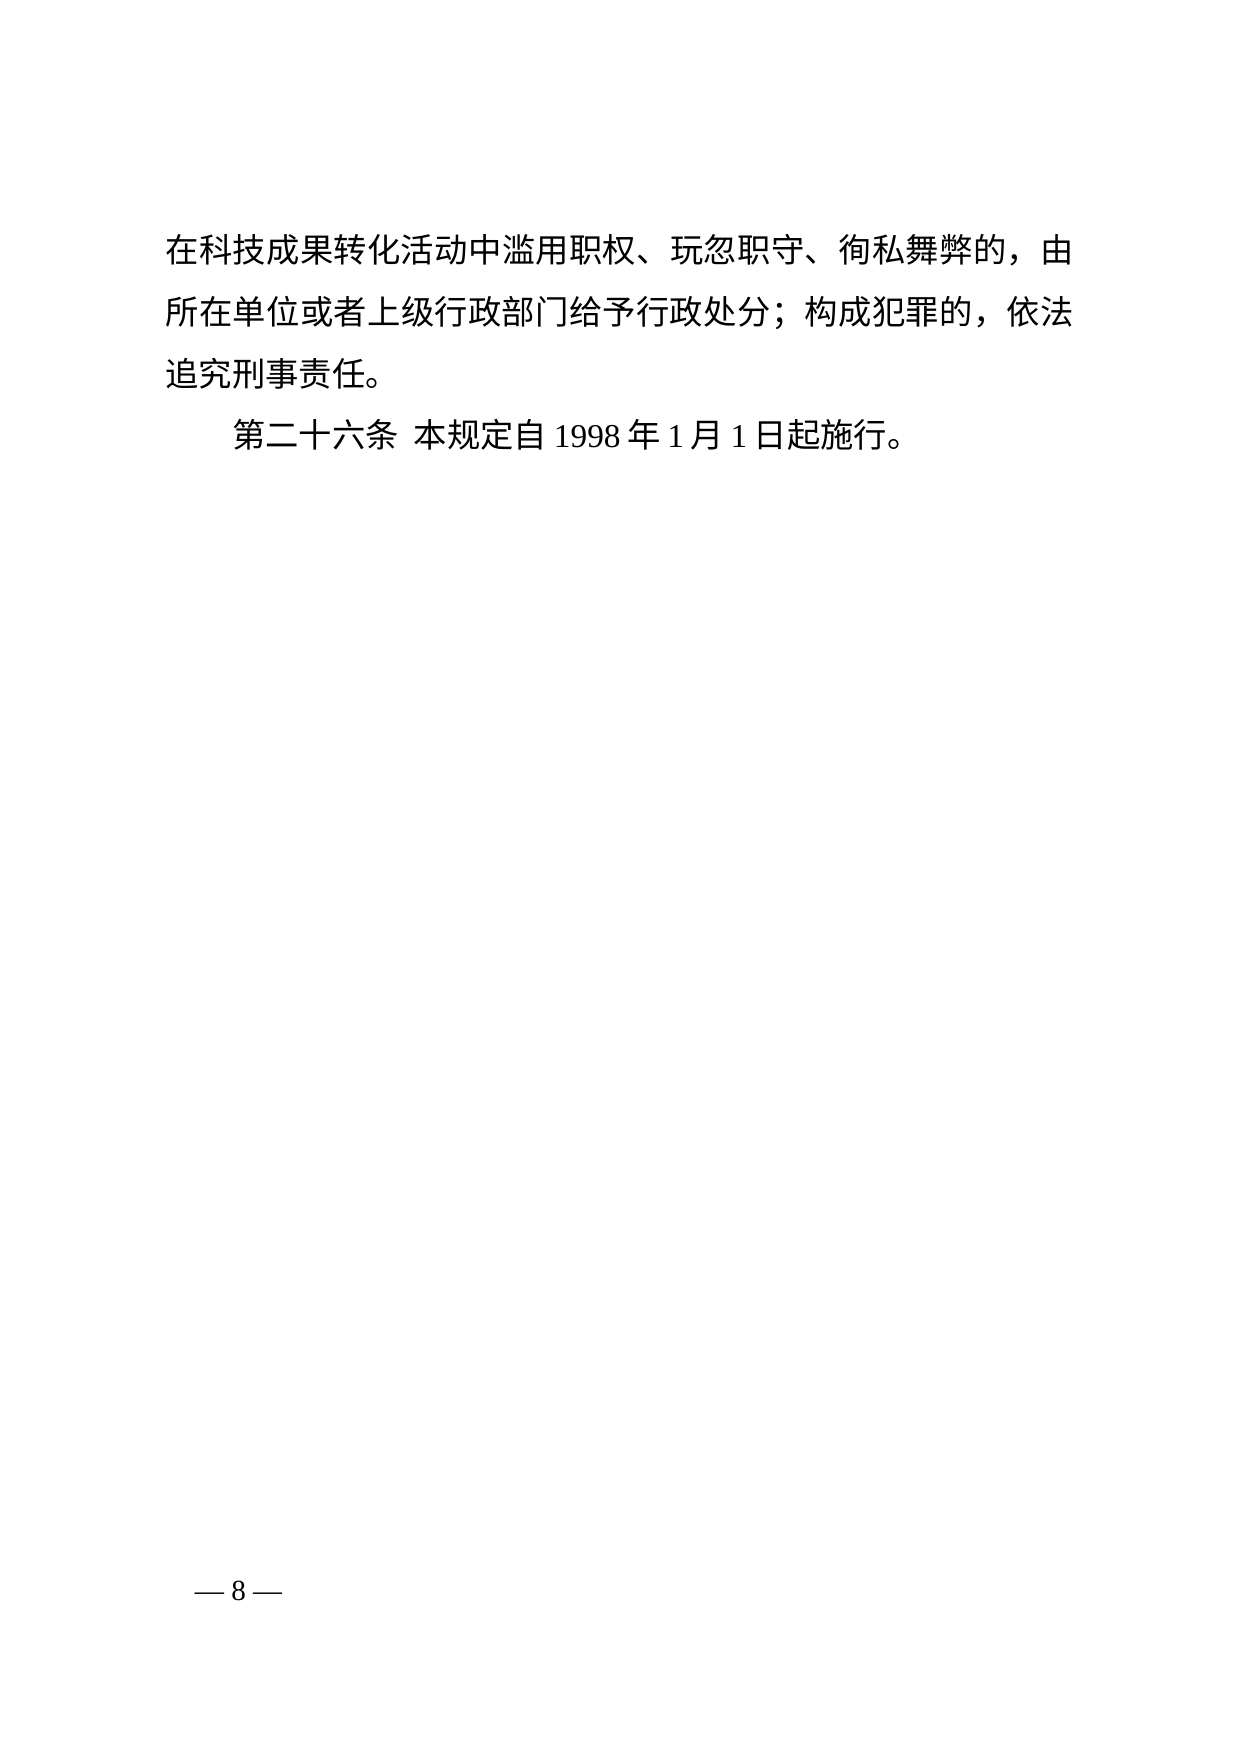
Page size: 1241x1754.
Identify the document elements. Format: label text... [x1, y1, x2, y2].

text 第二十六条 本规定自1998年1月1日起施行。 [165, 399, 1075, 460]
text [165, 214, 1075, 399]
